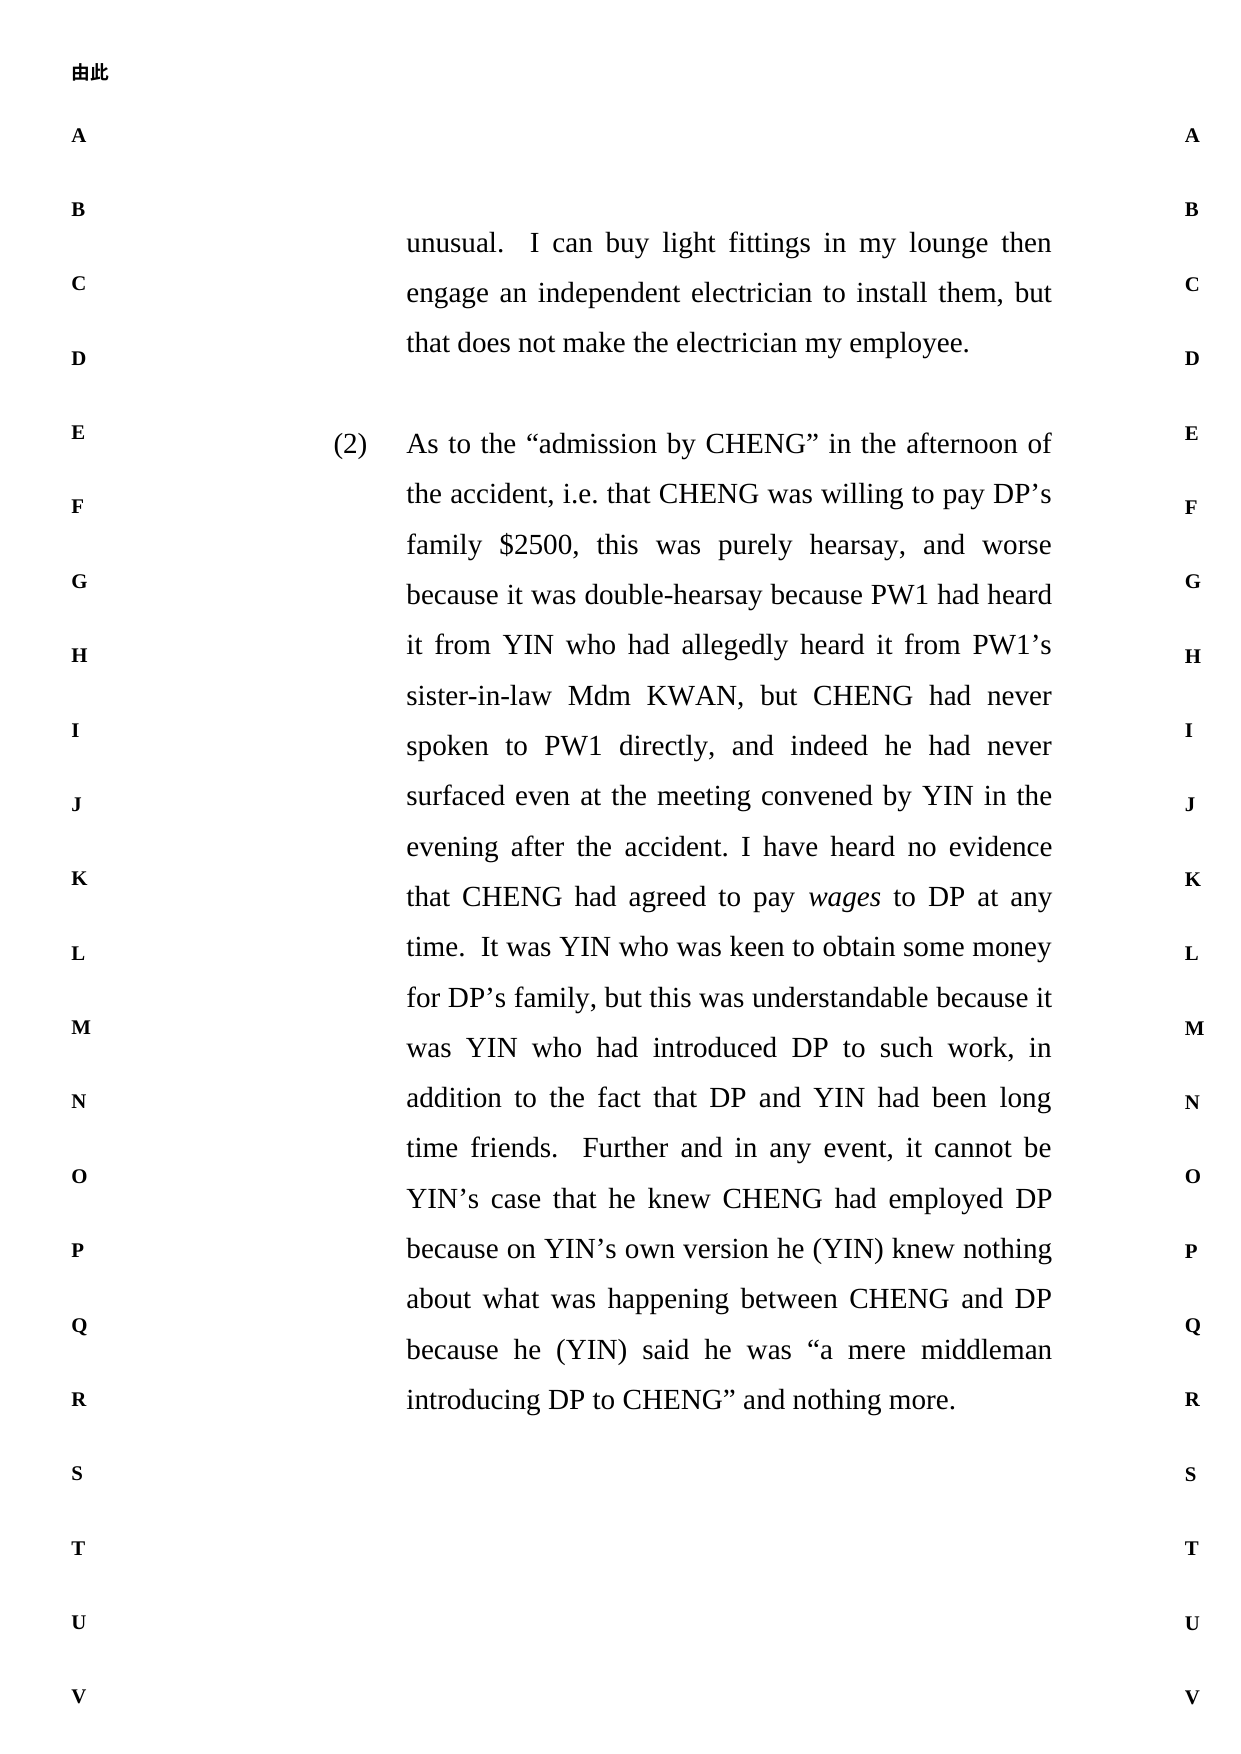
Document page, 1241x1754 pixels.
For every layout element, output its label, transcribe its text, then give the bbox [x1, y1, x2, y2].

list As to the “admission by CHENG” in the afternoon of the accident, i.e. that CHENG was willing to pay DP’s family $2500, this was purely hearsay, and worse because it was double-hearsay because PW1 had heard it from YIN who had allegedly heard it from PW1’s sister-in-law Mdm KWAN, but CHENG had never spoken to PW1 directly, and indeed he had never surfaced even at the meeting convened by YIN in the evening after the accident. I have heard no evidence that CHENG had agreed to pay wages to DP at any time. It was YIN who was keen to obtain some money for DP’s family, but this was understandable because it was YIN who had introduced DP to such work, in addition to the fact that DP and YIN had been long time friends. Further and in any event, it cannot be YIN’s case that he knew CHENG had employed DP because on YIN’s own version he (YIN) knew nothing about what was happening between CHENG and DP because he (YIN) said he was “a mere middleman introducing DP to CHENG” and nothing more. [333, 426, 1053, 1416]
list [333, 225, 1053, 359]
